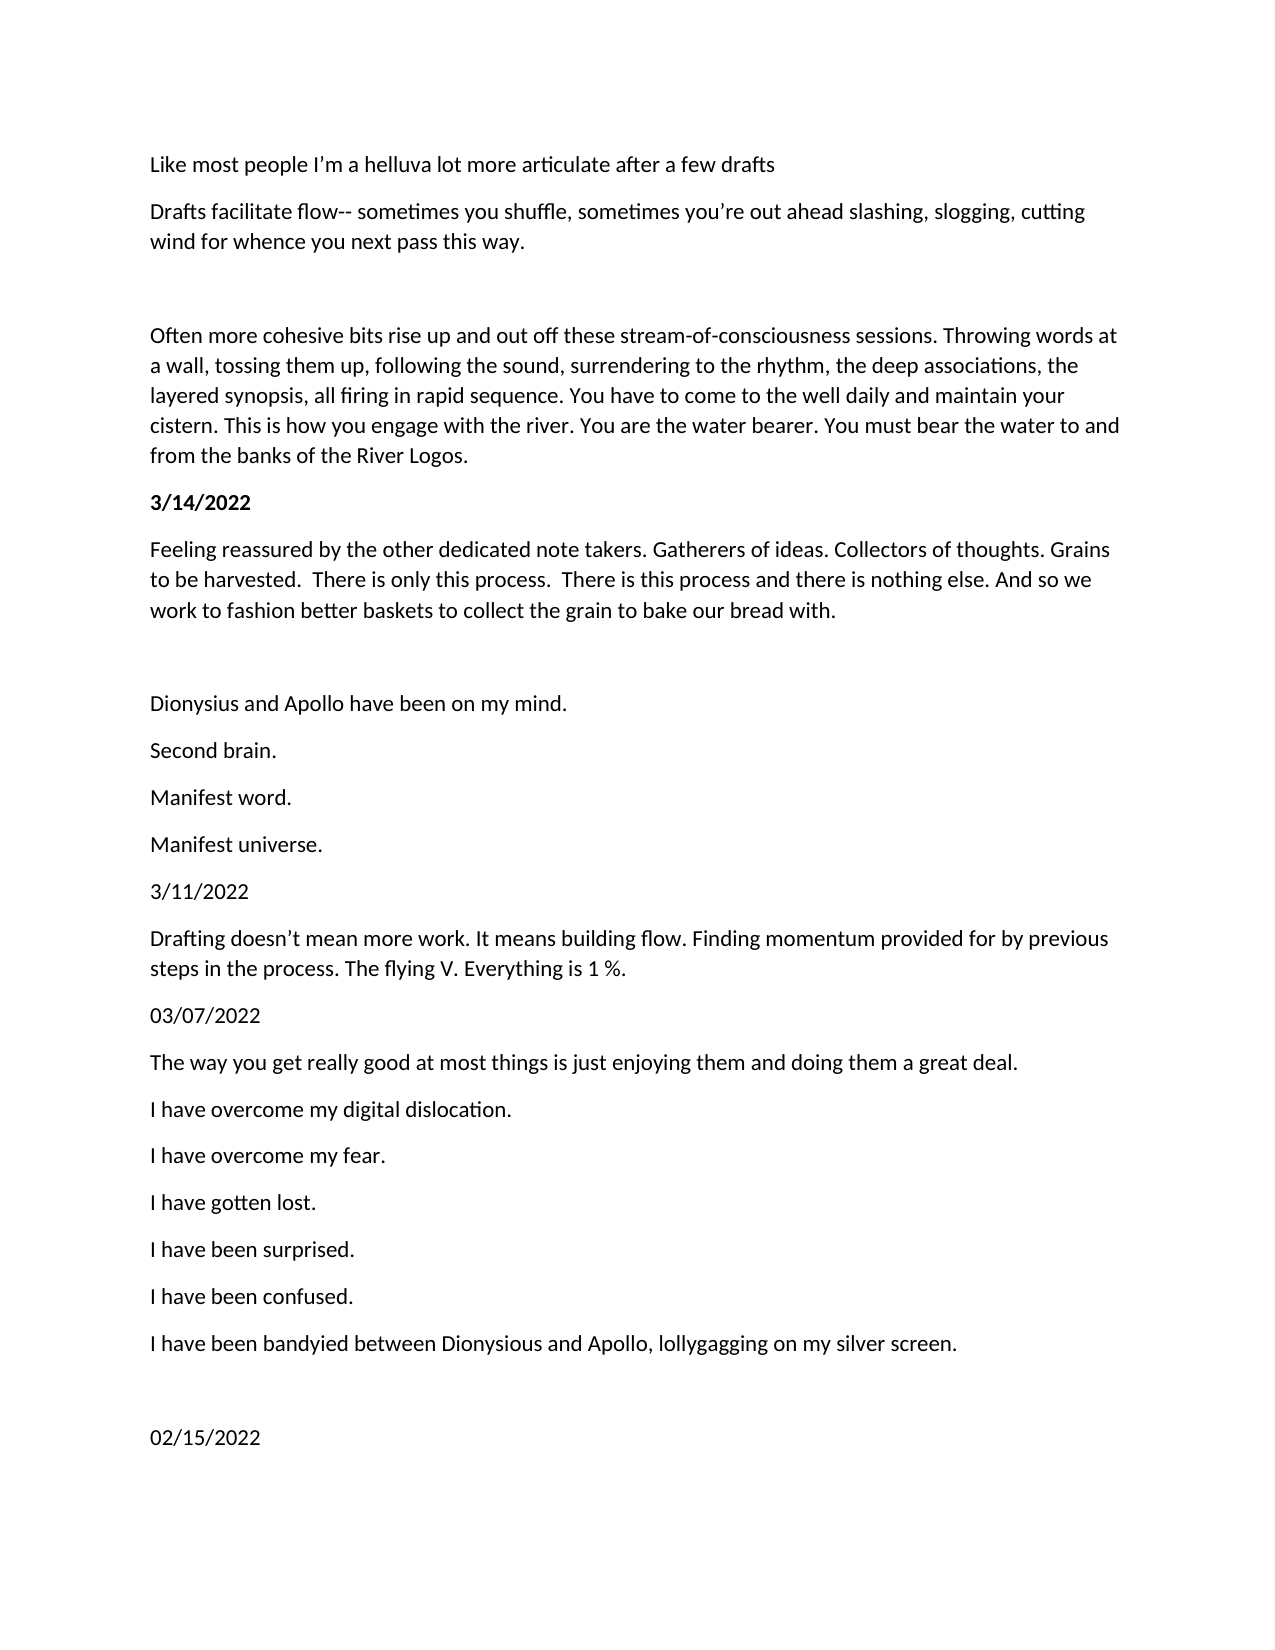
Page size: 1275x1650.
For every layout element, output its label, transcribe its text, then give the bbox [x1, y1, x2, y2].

text Often more cohesive bits rise up and out off these stream-of-consciousness sessions. Throwing words at a wall, tossing them up, following the sound, surrendering to the rhythm, the deep associations, the layered synopsis, all firing in rapid sequence. You have to come to the well daily and maintain your cistern. This is how you engage with the river. You are the water bearer. You must bear the water to and from the banks of the River Logos. [150, 321, 1125, 470]
text The way you get really good at most things is just enjoying them and doing them a great deal. [150, 1048, 1125, 1076]
text Like most people I’m a helluva lot more articulate after a few drafts [150, 150, 1125, 178]
text I have been bandyied between Dionysious and Apollo, lollygagging on my silver screen. [150, 1329, 1125, 1357]
text Manifest universe. [150, 830, 1125, 858]
text 02/15/2022 [150, 1423, 1125, 1451]
text Drafts facilitate flow-- sometimes you shuffle, sometimes you’re out ahead slashing, slogging, cutting wind for whence you next pass this way. [150, 197, 1125, 255]
text I have overcome my fear. [150, 1142, 1125, 1170]
text I have gotten lost. [150, 1188, 1125, 1217]
text I have been confused. [150, 1282, 1125, 1310]
text Dionysius and Apollo have been on my mind. [150, 689, 1125, 718]
text Second brain. [150, 736, 1125, 764]
text 3/11/2022 [150, 877, 1125, 905]
text Manifest word. [150, 783, 1125, 811]
text I have overcome my digital dislocation. [150, 1095, 1125, 1123]
text Drafting doesn’t mean more work. It means building flow. Finding momentum provided for by previous steps in the process. The flying V. Everything is 1 %. [150, 924, 1125, 982]
text Feeling reassured by the other dedicated note takers. Gatherers of ideas. Collectors of thoughts. Grains to be harvested. There is only this process. There is this process and there is nothing else. And so we work to fashion better baskets to collect the grain to bake our bread with. [150, 535, 1125, 624]
text I have been surprised. [150, 1235, 1125, 1263]
text 3/14/2022 [150, 488, 1125, 517]
text 03/07/2022 [150, 1001, 1125, 1029]
